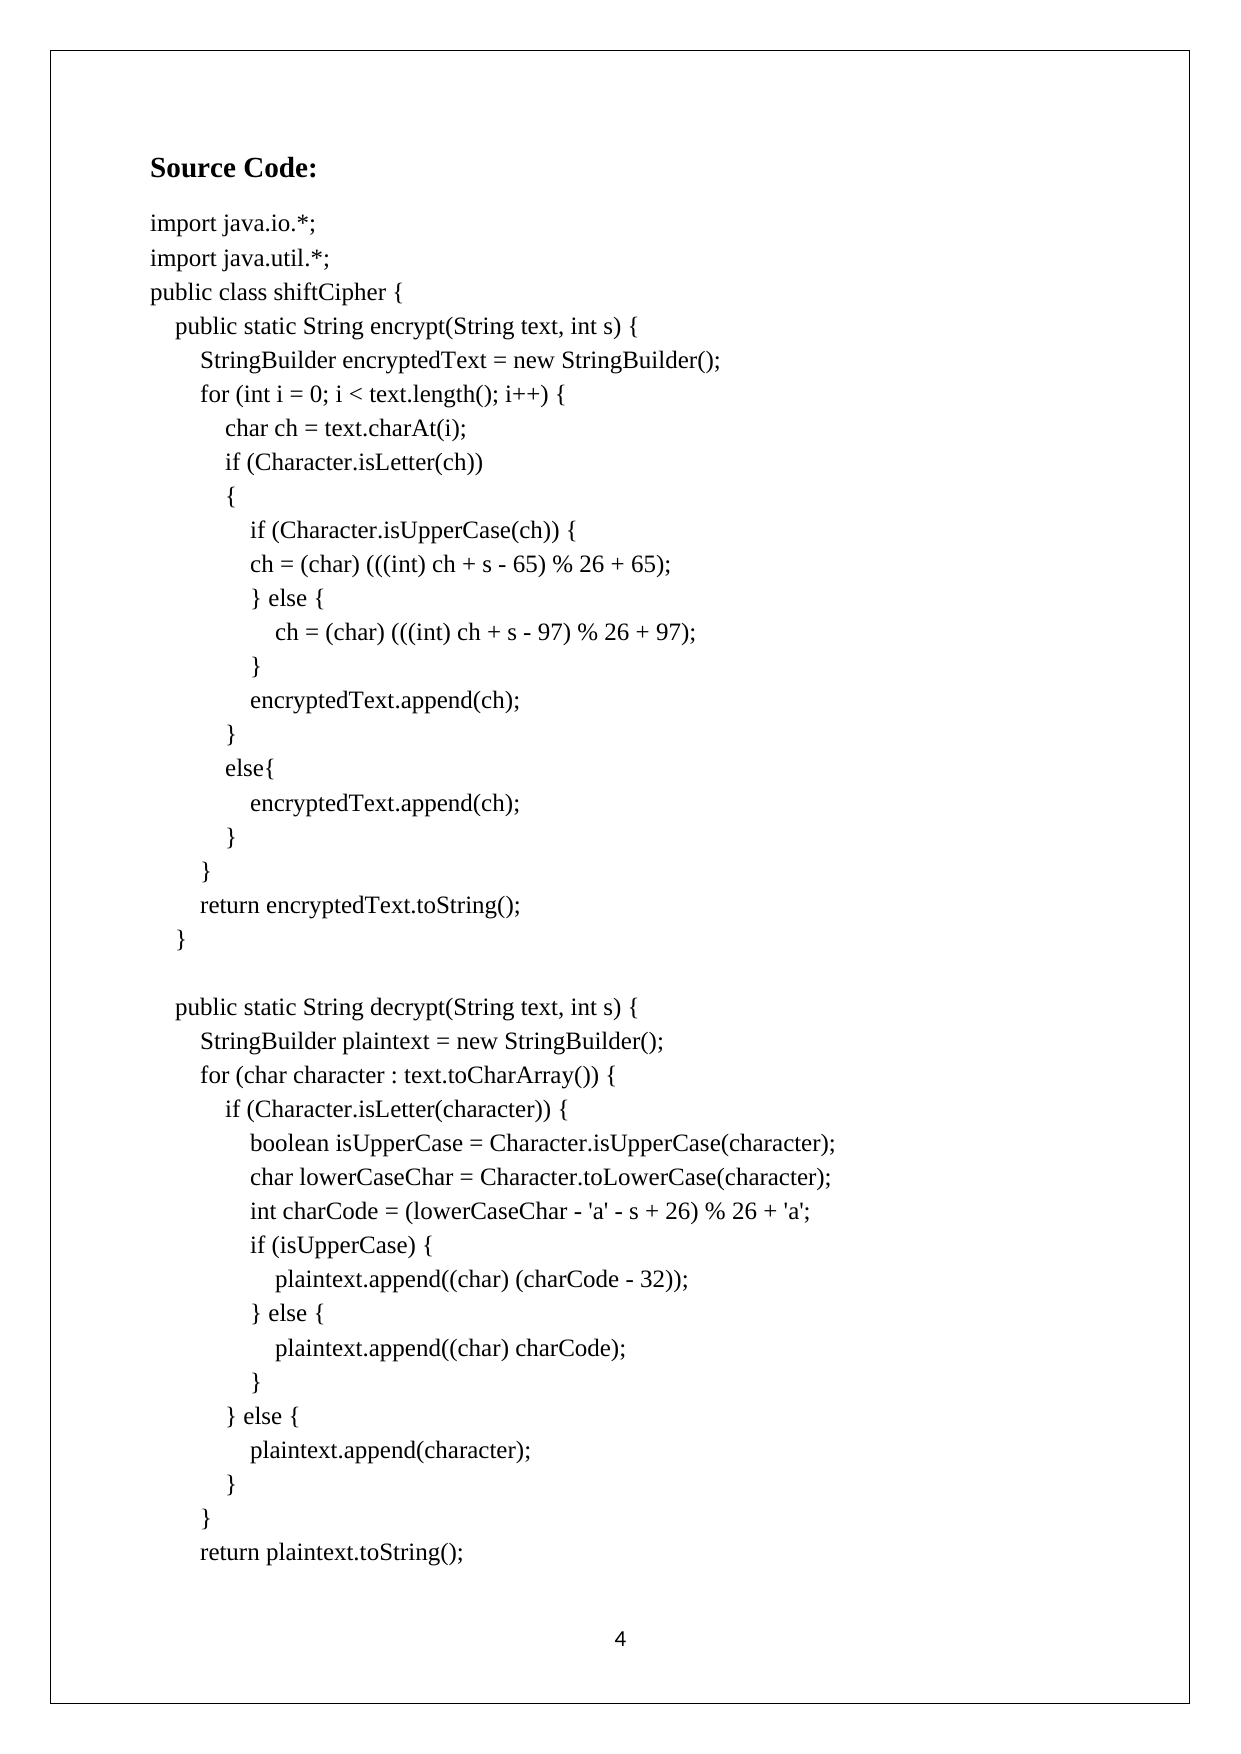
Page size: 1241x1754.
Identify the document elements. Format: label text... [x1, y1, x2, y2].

text public static String encrypt(String text, int s) { [150, 311, 1090, 339]
text boolean isUpperCase = Character.isUpperCase(character); [150, 1128, 1090, 1157]
text import java.io.*; [150, 208, 1090, 237]
text encryptedText.append(ch); [150, 685, 1090, 714]
text public class shiftCipher { [150, 277, 1090, 305]
text } [150, 856, 1090, 884]
text for (int i = 0; i < text.length(); i++) { [150, 379, 1090, 408]
text return plaintext.toString(); [150, 1537, 1090, 1566]
text ch = (char) (((int) ch + s - 65) % 26 + 65); [150, 549, 1090, 578]
text if (Character.isLetter(ch)) [150, 447, 1090, 476]
text } [150, 924, 1090, 953]
text StringBuilder plaintext = new StringBuilder(); [150, 1026, 1090, 1055]
text } [150, 651, 1090, 680]
text if (Character.isUpperCase(ch)) { [150, 515, 1090, 544]
text public static String decrypt(String text, int s) { [150, 992, 1090, 1021]
text } [150, 1367, 1090, 1395]
text plaintext.append(character); [150, 1435, 1090, 1463]
text return encryptedText.toString(); [150, 890, 1090, 918]
text } [150, 822, 1090, 850]
text ch = (char) (((int) ch + s - 97) % 26 + 97); [150, 617, 1090, 646]
text } else { [150, 1298, 1090, 1327]
text if (Character.isLetter(character)) { [150, 1094, 1090, 1123]
text char ch = text.charAt(i); [150, 413, 1090, 442]
text } else { [150, 1401, 1090, 1429]
text for (char character : text.toCharArray()) { [150, 1060, 1090, 1089]
text char lowerCaseChar = Character.toLowerCase(character); [150, 1162, 1090, 1191]
text encryptedText.append(ch); [150, 788, 1090, 816]
text StringBuilder encryptedText = new StringBuilder(); [150, 345, 1090, 373]
text } [150, 1503, 1090, 1532]
text plaintext.append((char) charCode); [150, 1333, 1090, 1361]
text else{ [150, 753, 1090, 782]
text import java.util.*; [150, 243, 1090, 271]
text { [150, 481, 1090, 510]
text plaintext.append((char) (charCode - 32)); [150, 1264, 1090, 1293]
text int charCode = (lowerCaseChar - 'a' - s + 26) % 26 + 'a'; [150, 1196, 1090, 1225]
text Source Code: [150, 150, 1090, 183]
text } [150, 1469, 1090, 1498]
text } else { [150, 583, 1090, 612]
text if (isUpperCase) { [150, 1230, 1090, 1259]
text } [150, 719, 1090, 748]
